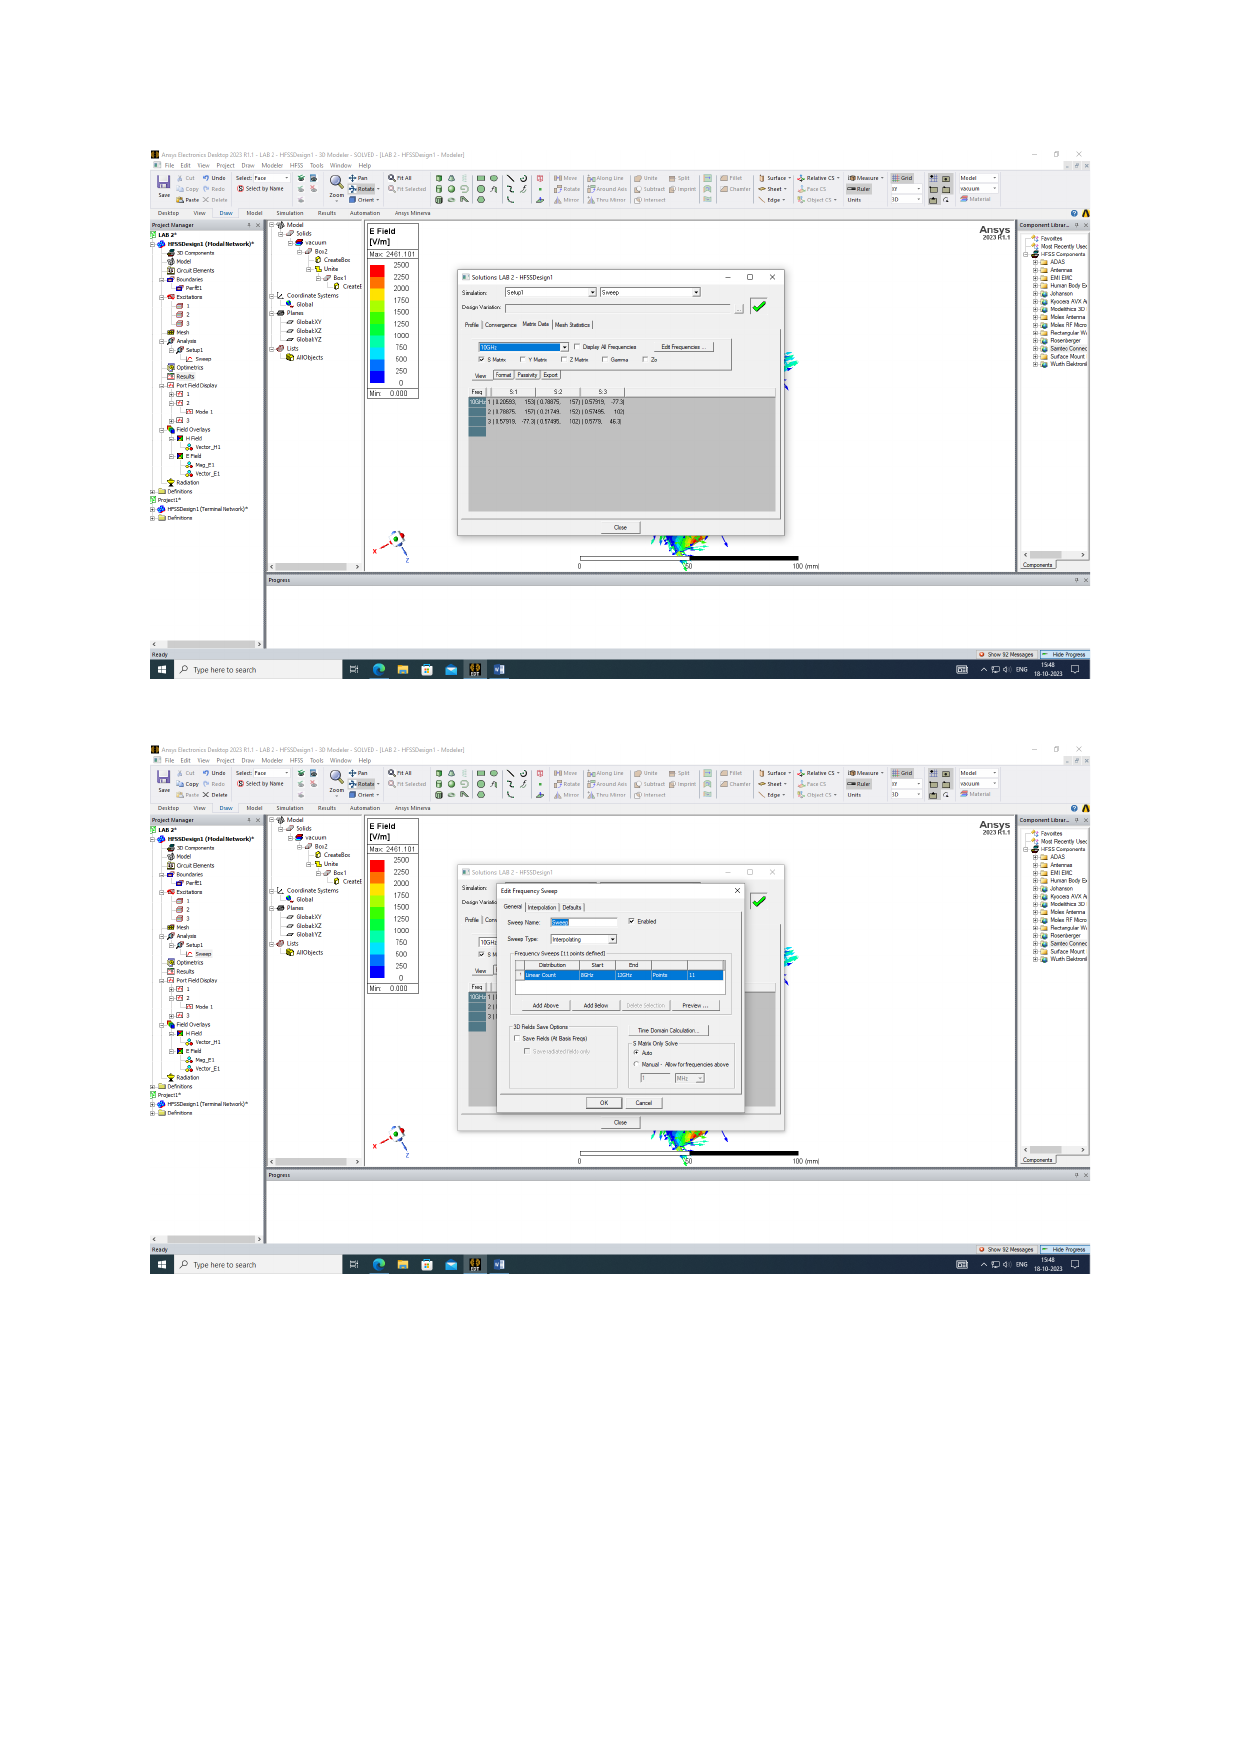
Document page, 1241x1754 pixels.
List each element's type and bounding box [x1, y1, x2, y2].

picture [150, 744, 1091, 1274]
picture [150, 150, 1091, 679]
